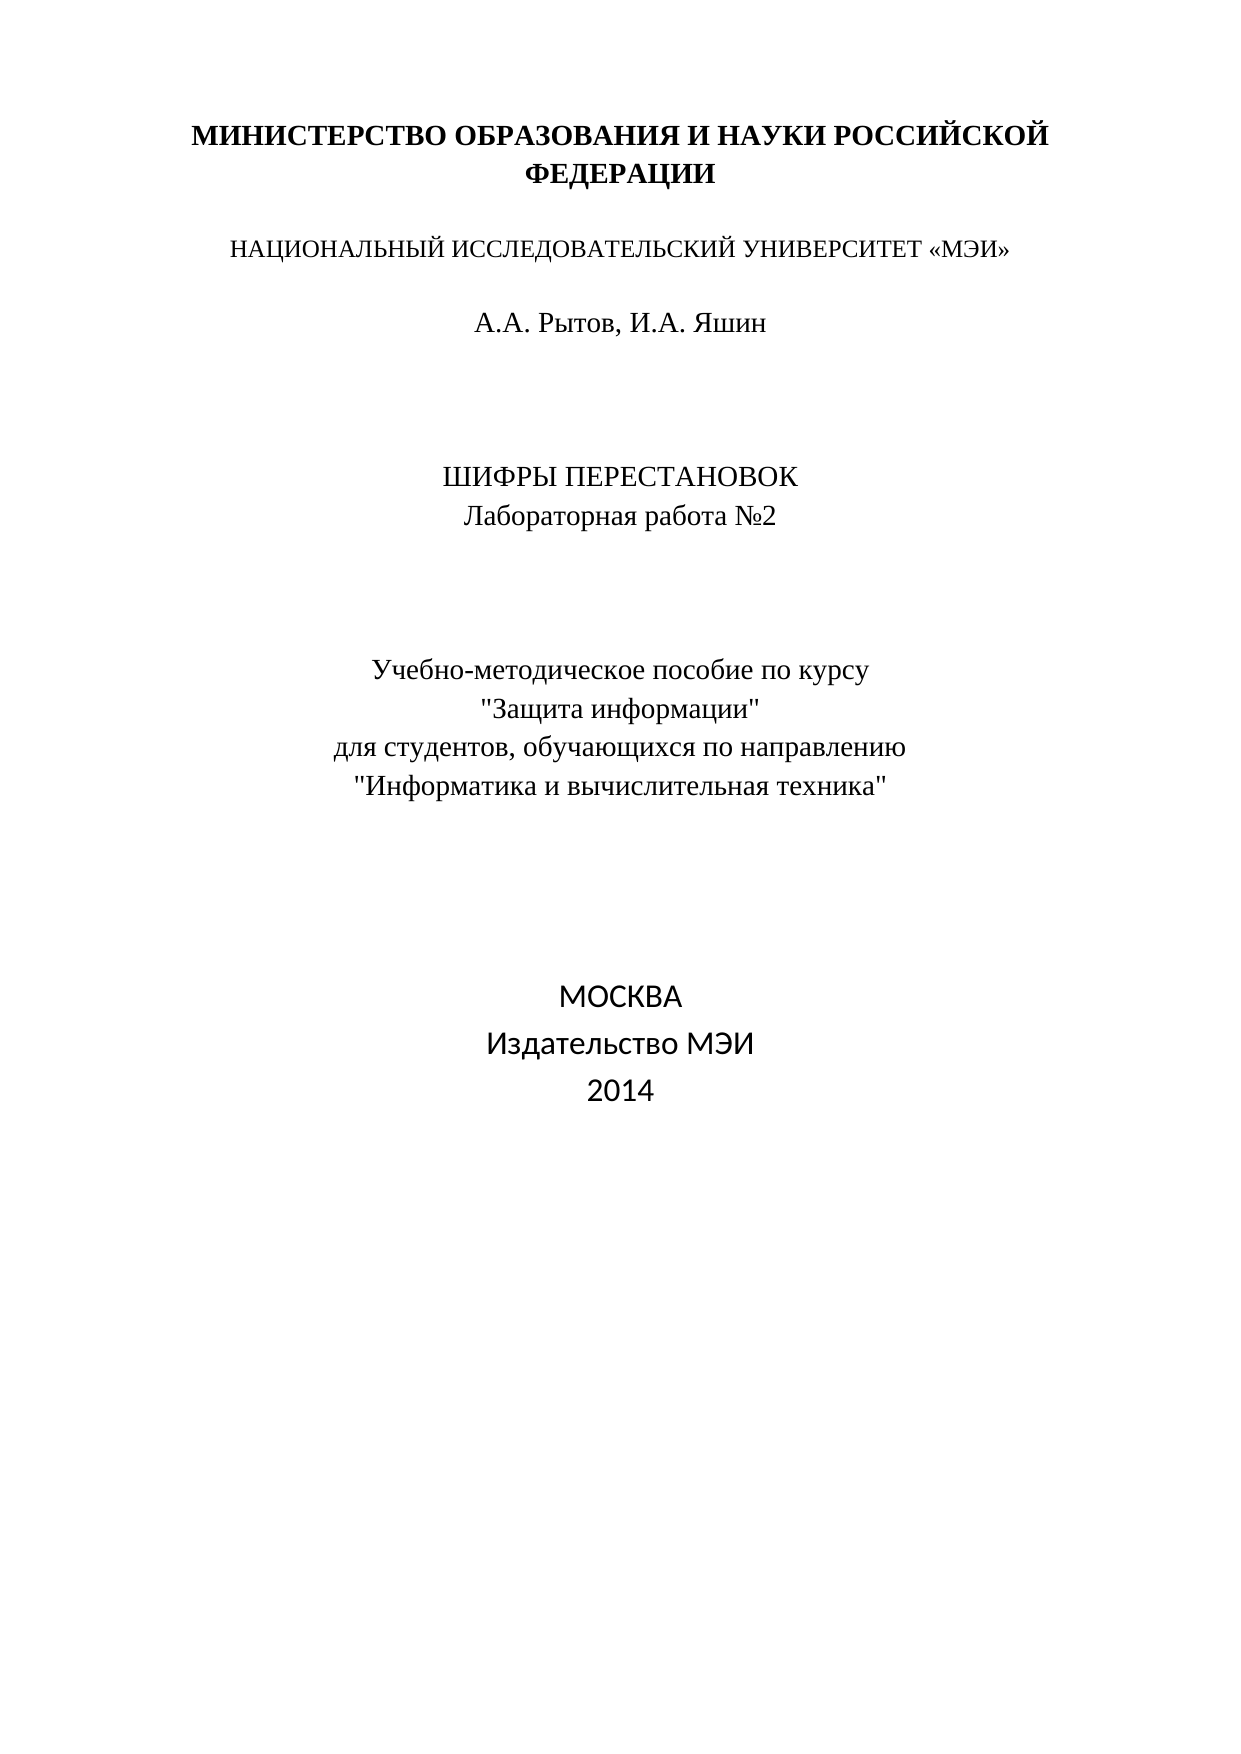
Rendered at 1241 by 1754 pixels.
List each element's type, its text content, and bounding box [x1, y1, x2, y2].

text ШИФРЫ ПЕРЕСТАНОВОК [177, 459, 1063, 493]
text А.А. Рытов, И.А. Яшин [177, 305, 1063, 339]
text "Информатика и вычислительная техника" [177, 768, 1063, 801]
text МОСКВА [177, 975, 1063, 1016]
text "Защита информации" [177, 691, 1063, 724]
text Лабораторная работа №2 [177, 498, 1063, 532]
text для студентов, обучающихся по направлению [177, 729, 1063, 763]
text МИНИСТЕРСТВО ОБРАЗОВАНИЯ И НАУКИ РОССИЙСКОЙ ФЕДЕРАЦИИ [177, 118, 1063, 190]
text Издательство МЭИ [177, 1022, 1063, 1063]
text 2014 [177, 1069, 1063, 1142]
text Учебно-методическое пособие по курсу [177, 652, 1063, 686]
text НАЦИОНАЛЬНЫЙ ИССЛЕДОВАТЕЛЬСКИЙ УНИВЕРСИТЕТ «МЭИ» [177, 234, 1063, 262]
